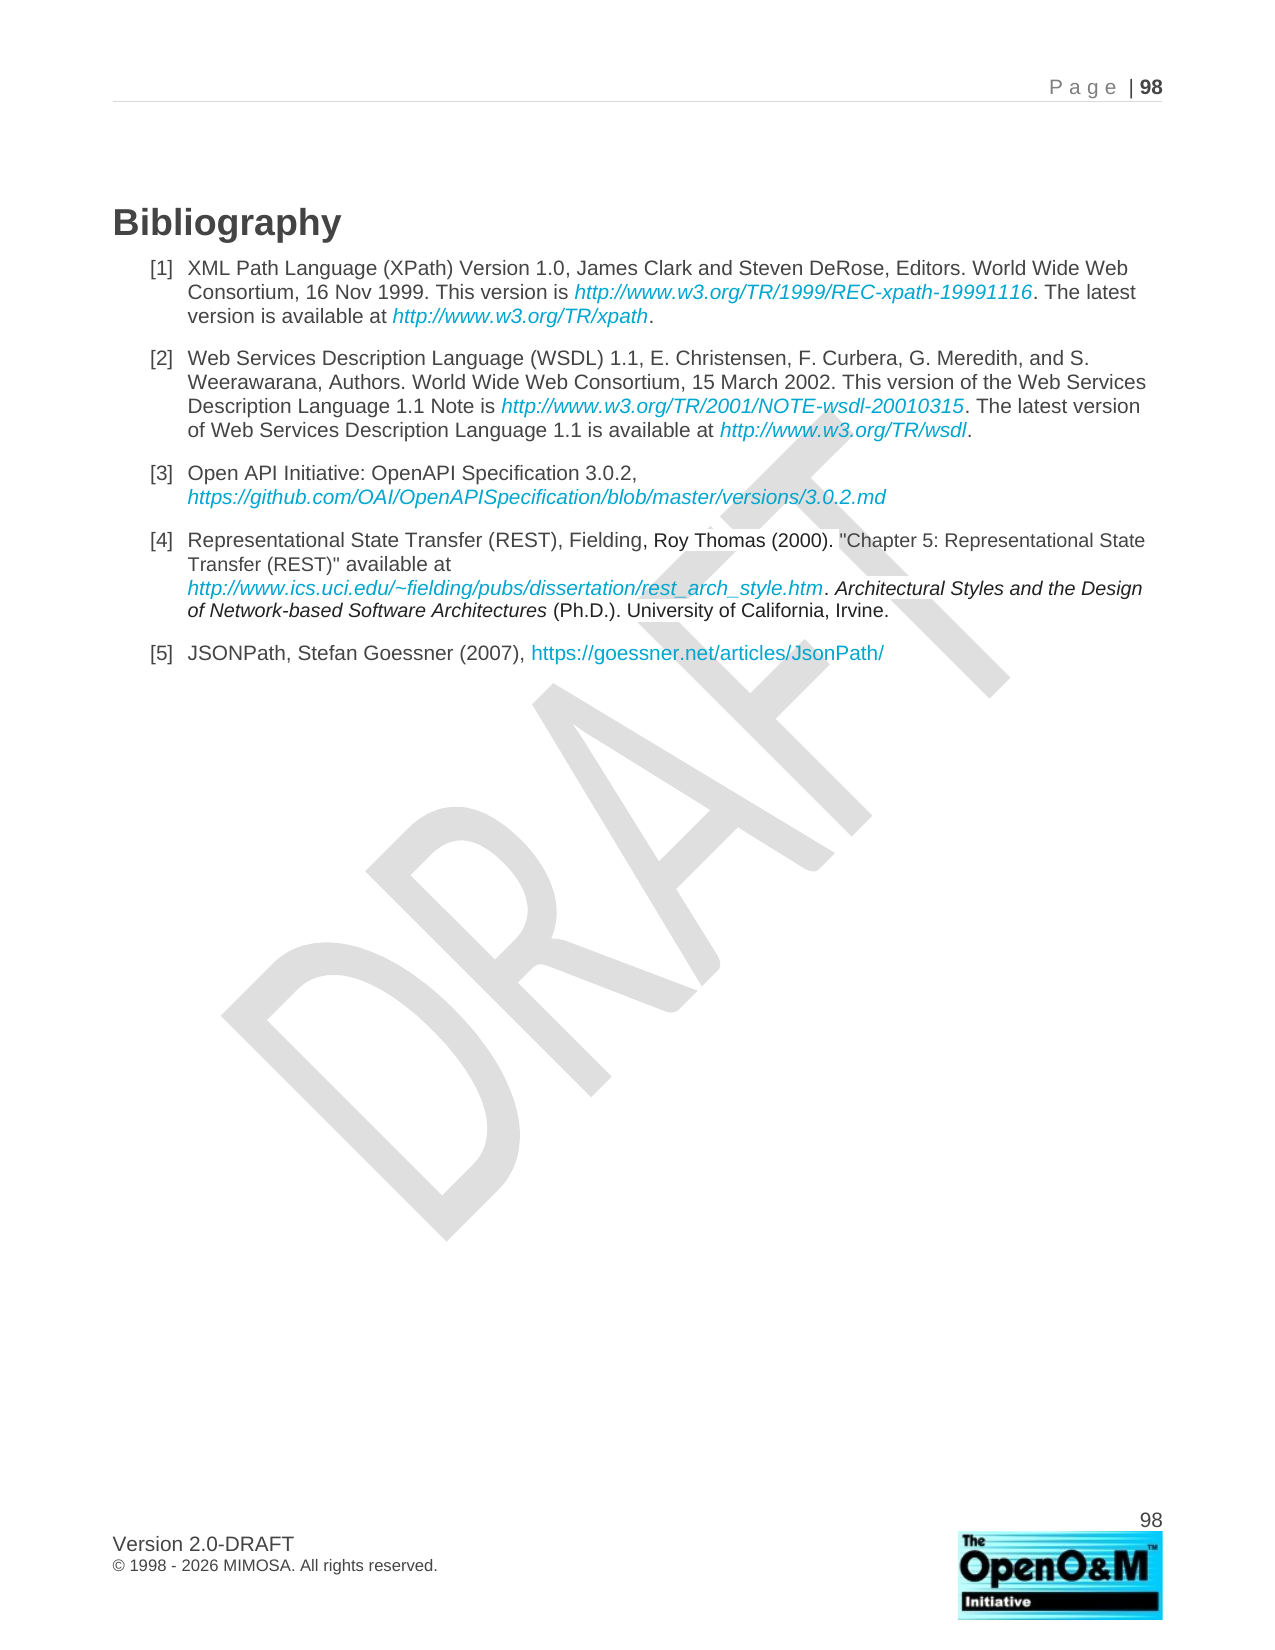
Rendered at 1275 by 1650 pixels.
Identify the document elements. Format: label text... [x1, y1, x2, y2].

subtitle Bibliography [112, 200, 1162, 243]
list XML Path Language (XPath) Version 1.0, James Clark and Steven DeRose, Editors. World Wide Web Consortium, 16 Nov 1999. This version is http://www.w3.org/TR/1999/REC-xpath-19991116. The latest version is available at http://www.w3.org/TR/xpath. [150, 256, 1162, 327]
picture [957, 1531, 1156, 1620]
list Representational State Transfer (REST), Fielding, Roy Thomas (2000). "Chapter 5: Representational State Transfer (REST)" available at http://www.ics.uci.edu/~fielding/pubs/dissertation/rest_arch_style.htm. Architectural Styles and the Design of Network-based Software Architectures (Ph.D.). University of California, Irvine. [150, 527, 1162, 622]
picture [1147, 1537, 1156, 1544]
list Open API Initiative: OpenAPI Specification 3.0.2, https://github.com/OAI/OpenAPISpecification/blob/master/versions/3.0.2.md [150, 461, 1162, 509]
list JSONPath, Stefan Goessner (2007), https://goessner.net/articles/JsonPath/ [150, 641, 1162, 665]
list Web Services Description Language (WSDL) 1.1, E. Christensen, F. Curbera, G. Meredith, and S. Weerawarana, Authors. World Wide Web Consortium, 15 March 2002. This version of the Web Services Description Language 1.1 Note is http://www.w3.org/TR/2001/NOTE-wsdl-20010315. The latest version of Web Services Description Language 1.1 is available at http://www.w3.org/TR/wsdl. [150, 346, 1162, 442]
